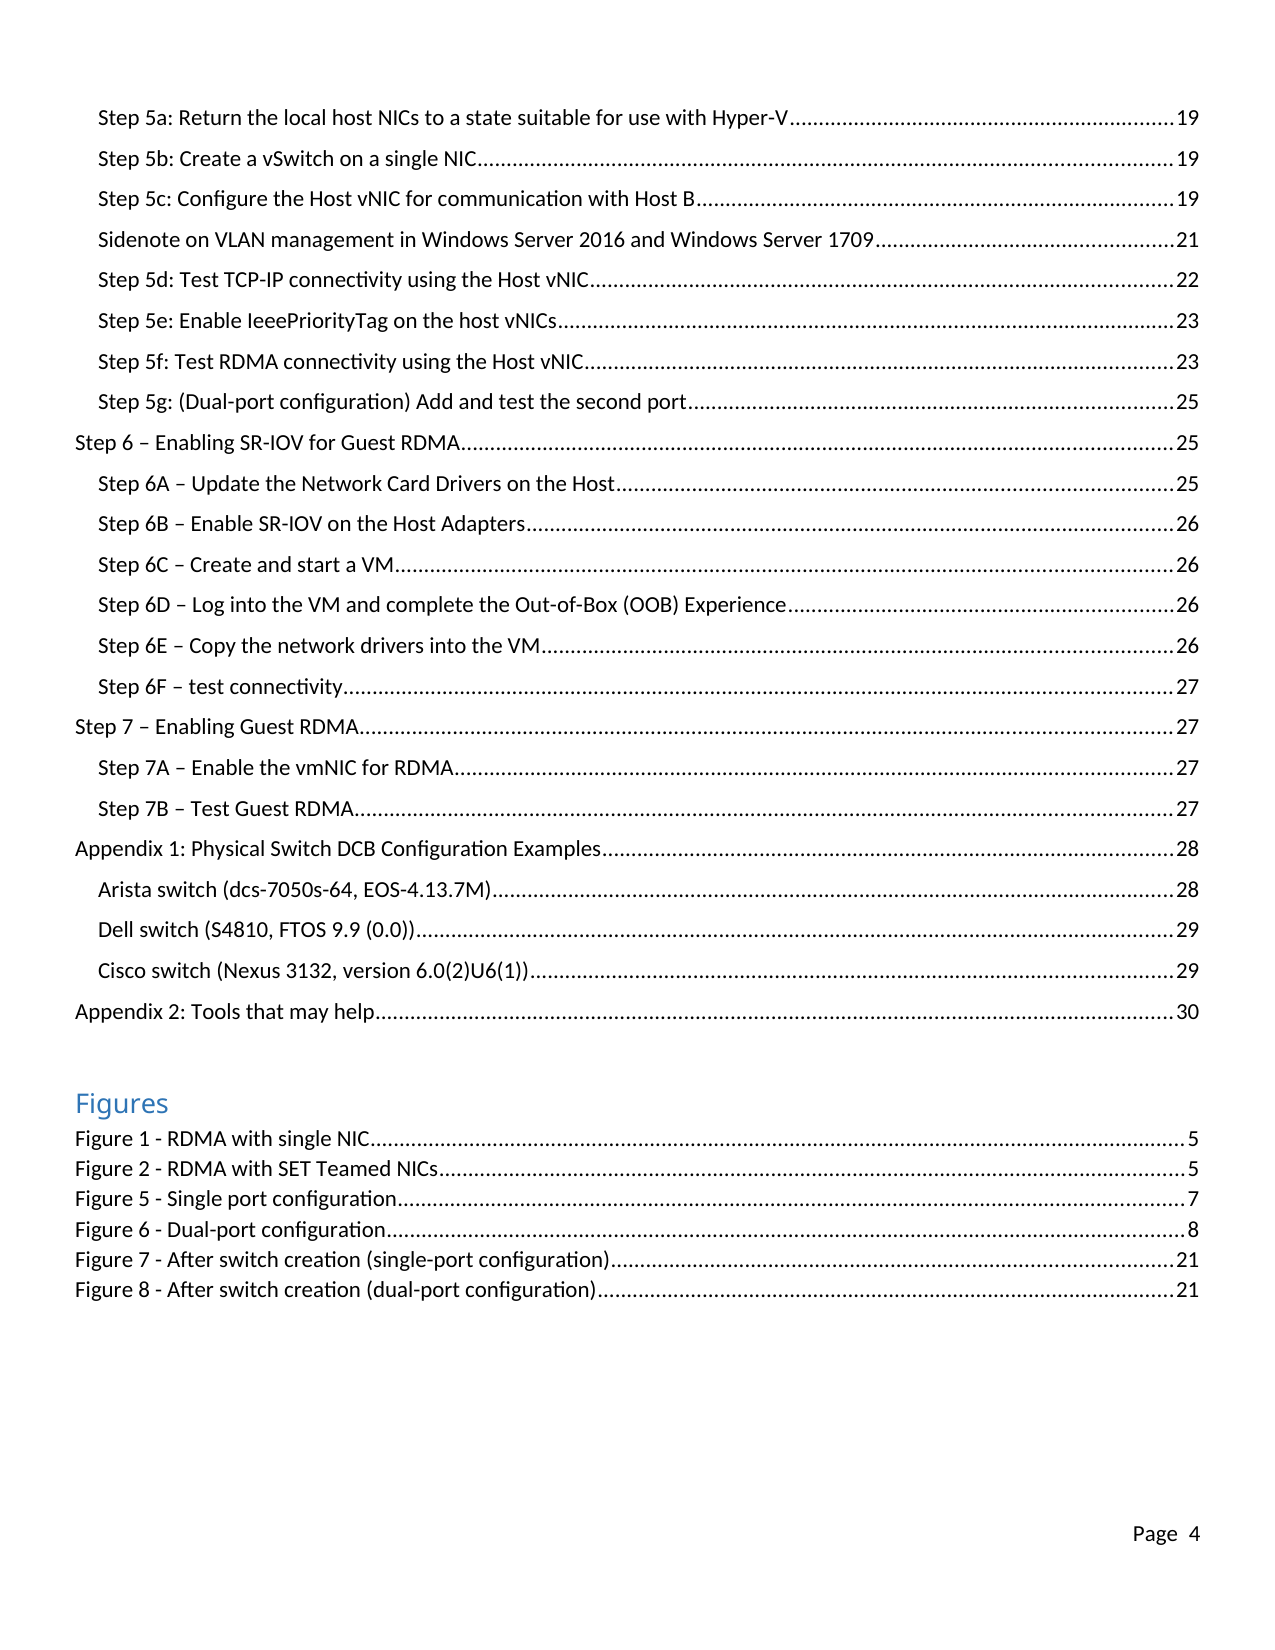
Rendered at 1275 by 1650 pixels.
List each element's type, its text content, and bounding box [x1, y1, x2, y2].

text Figure 6 - Dual-port configuration 8 [75, 1215, 1200, 1243]
text Figure 7 - After switch creation (single-port configuration) 21 [75, 1245, 1200, 1273]
subtitle Figures [75, 1084, 1200, 1121]
text Figure 8 - After switch creation (dual-port configuration) 21 [75, 1275, 1200, 1303]
text Figure 2 - RDMA with SET Teamed NICs 5 [75, 1154, 1200, 1182]
text Figure 5 - Single port configuration 7 [75, 1184, 1200, 1212]
text Figure 1 - RDMA with single NIC 5 [75, 1124, 1200, 1152]
